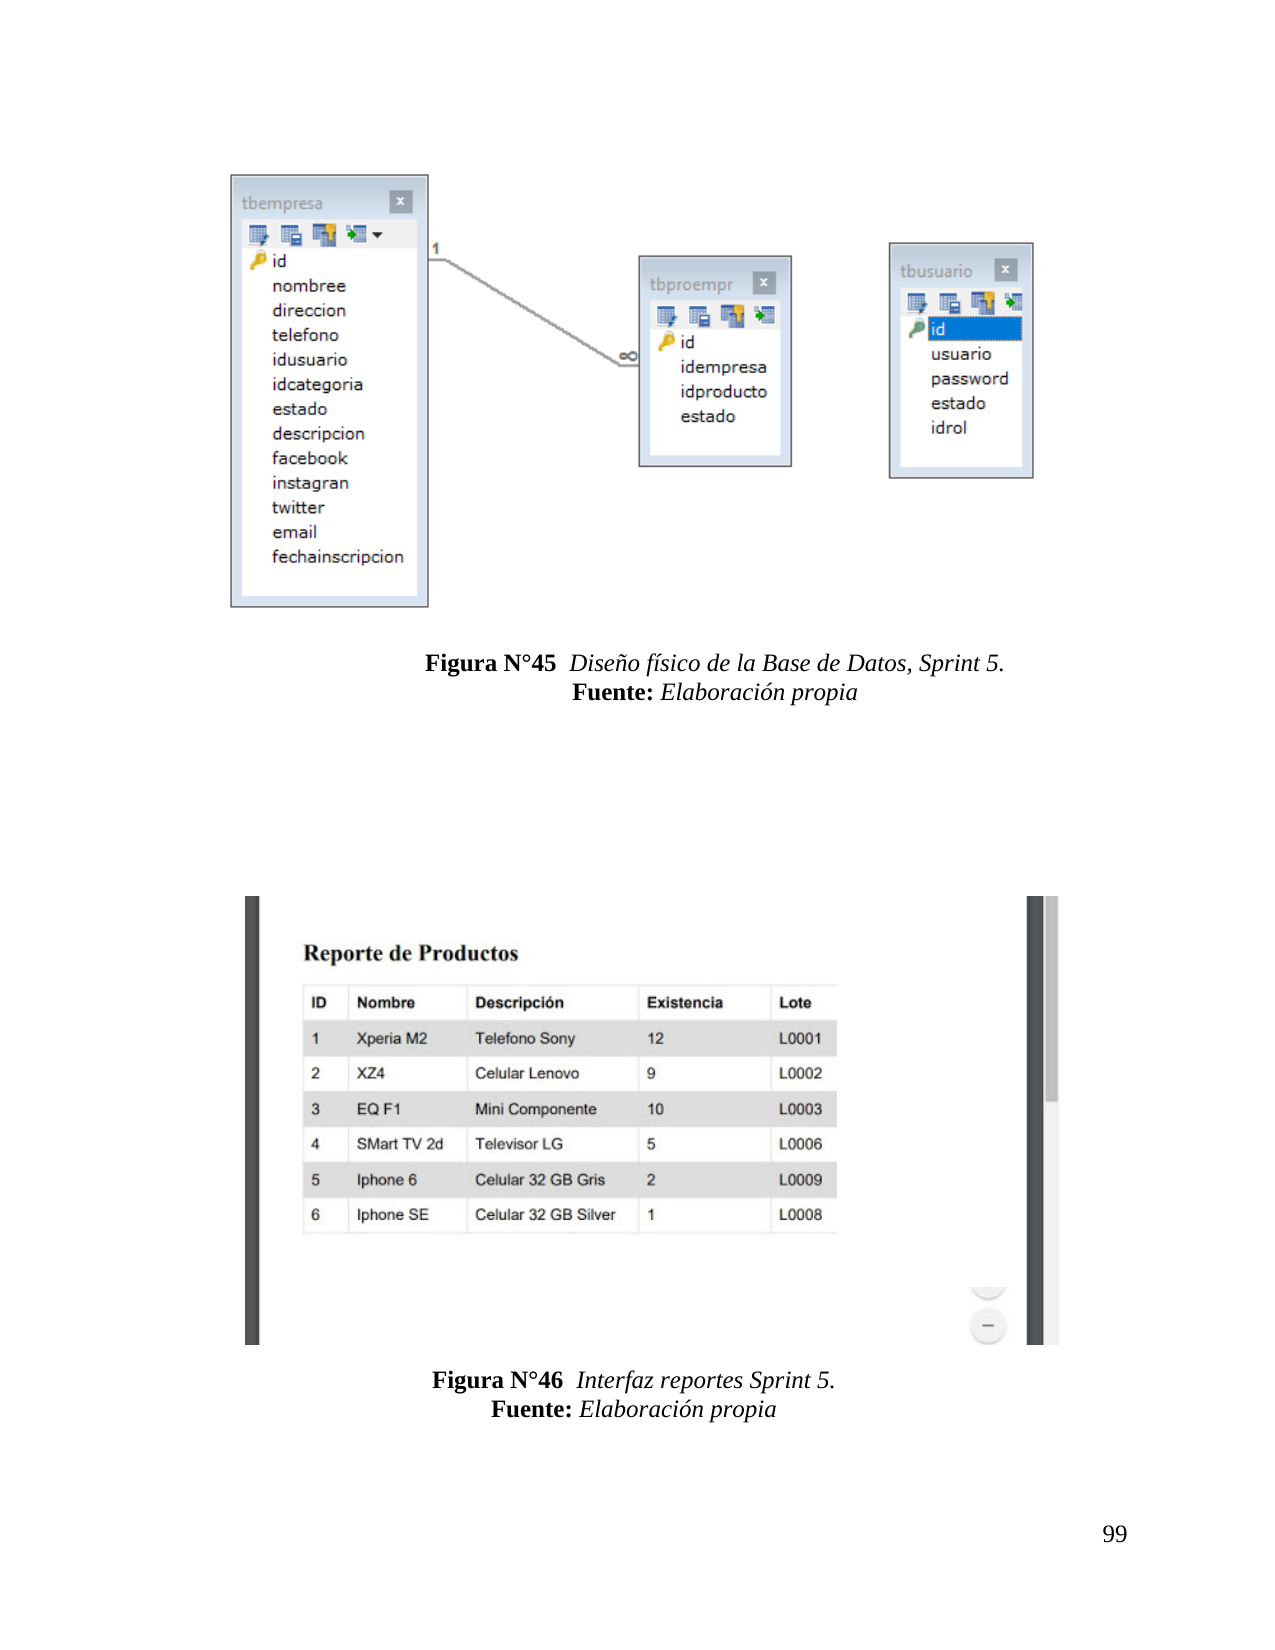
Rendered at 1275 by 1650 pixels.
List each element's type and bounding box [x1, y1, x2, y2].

picture [245, 896, 1060, 1345]
picture [206, 147, 1099, 631]
